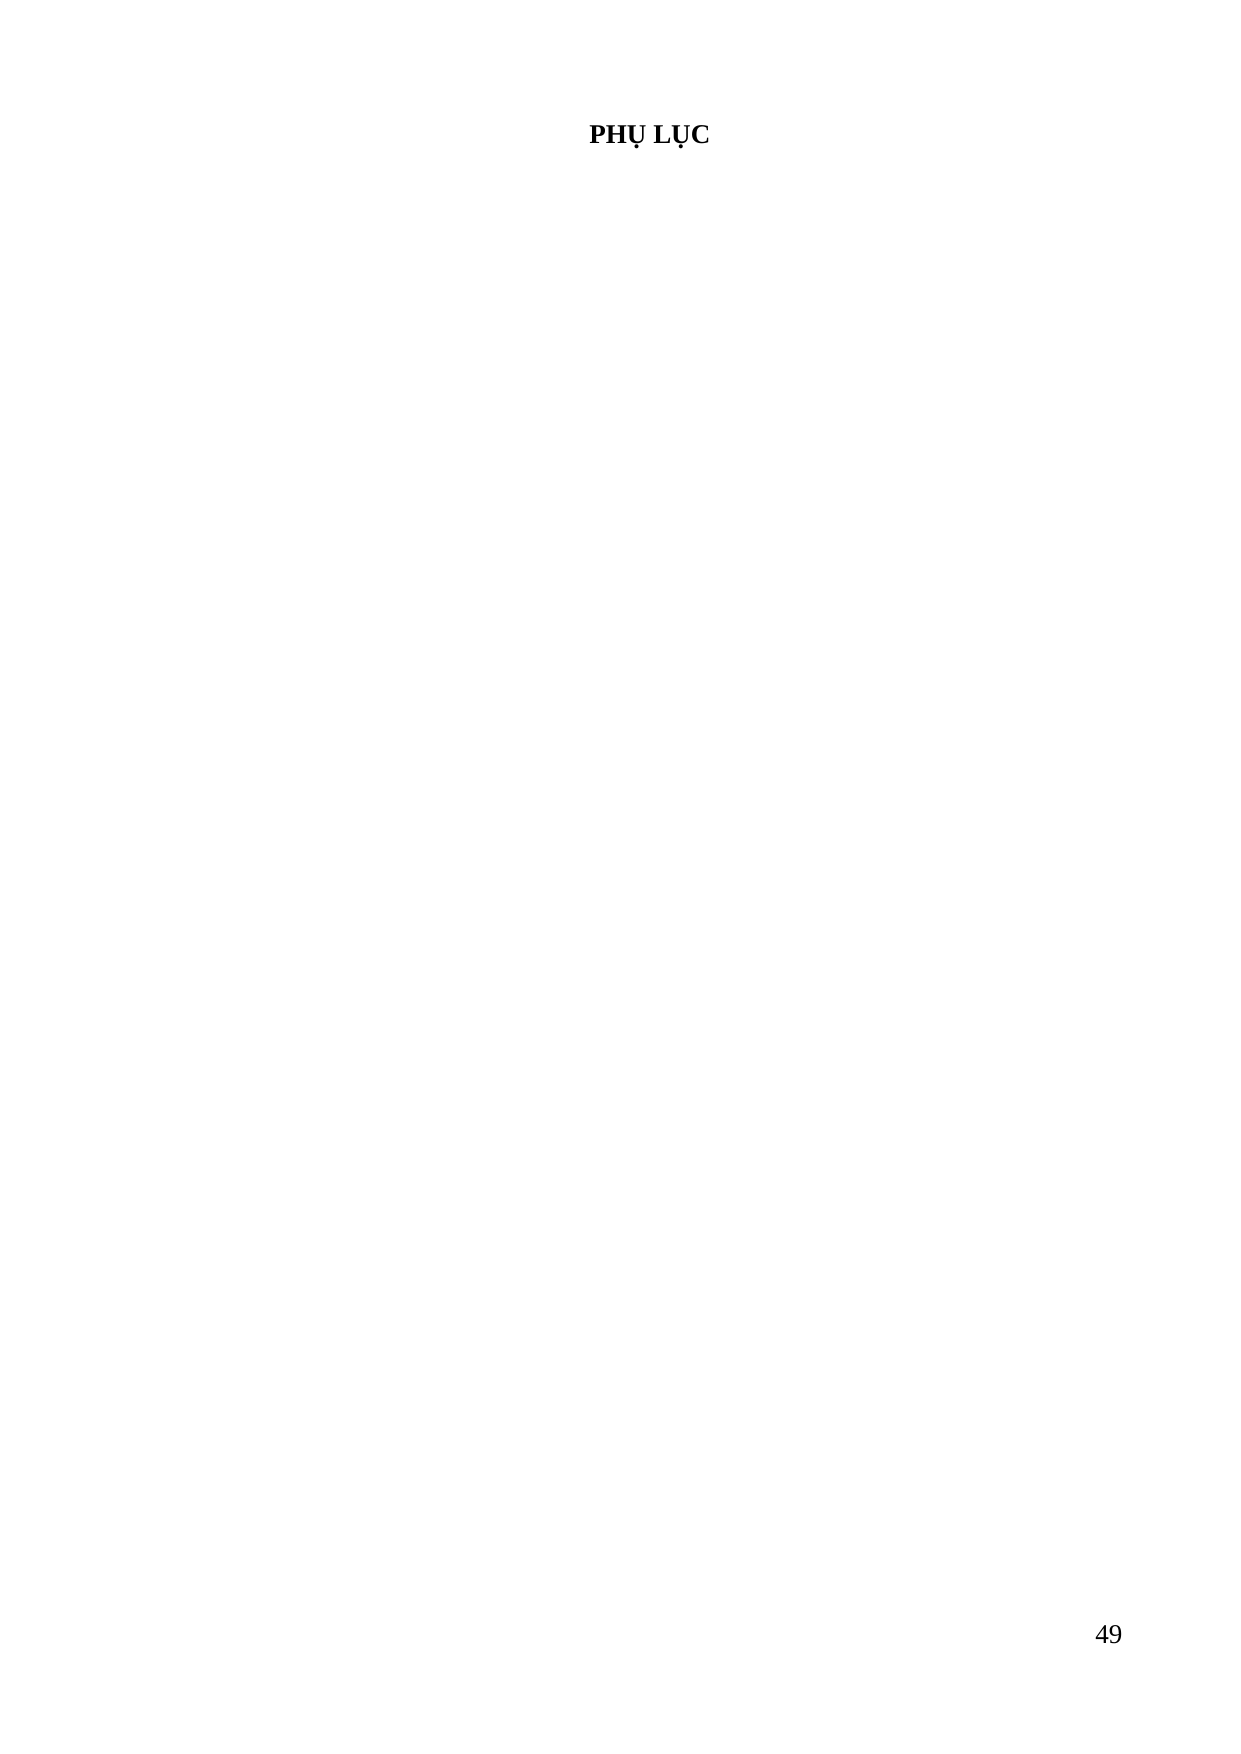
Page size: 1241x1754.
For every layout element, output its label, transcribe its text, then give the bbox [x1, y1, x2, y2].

text PHỤ LỤC [177, 118, 1122, 149]
